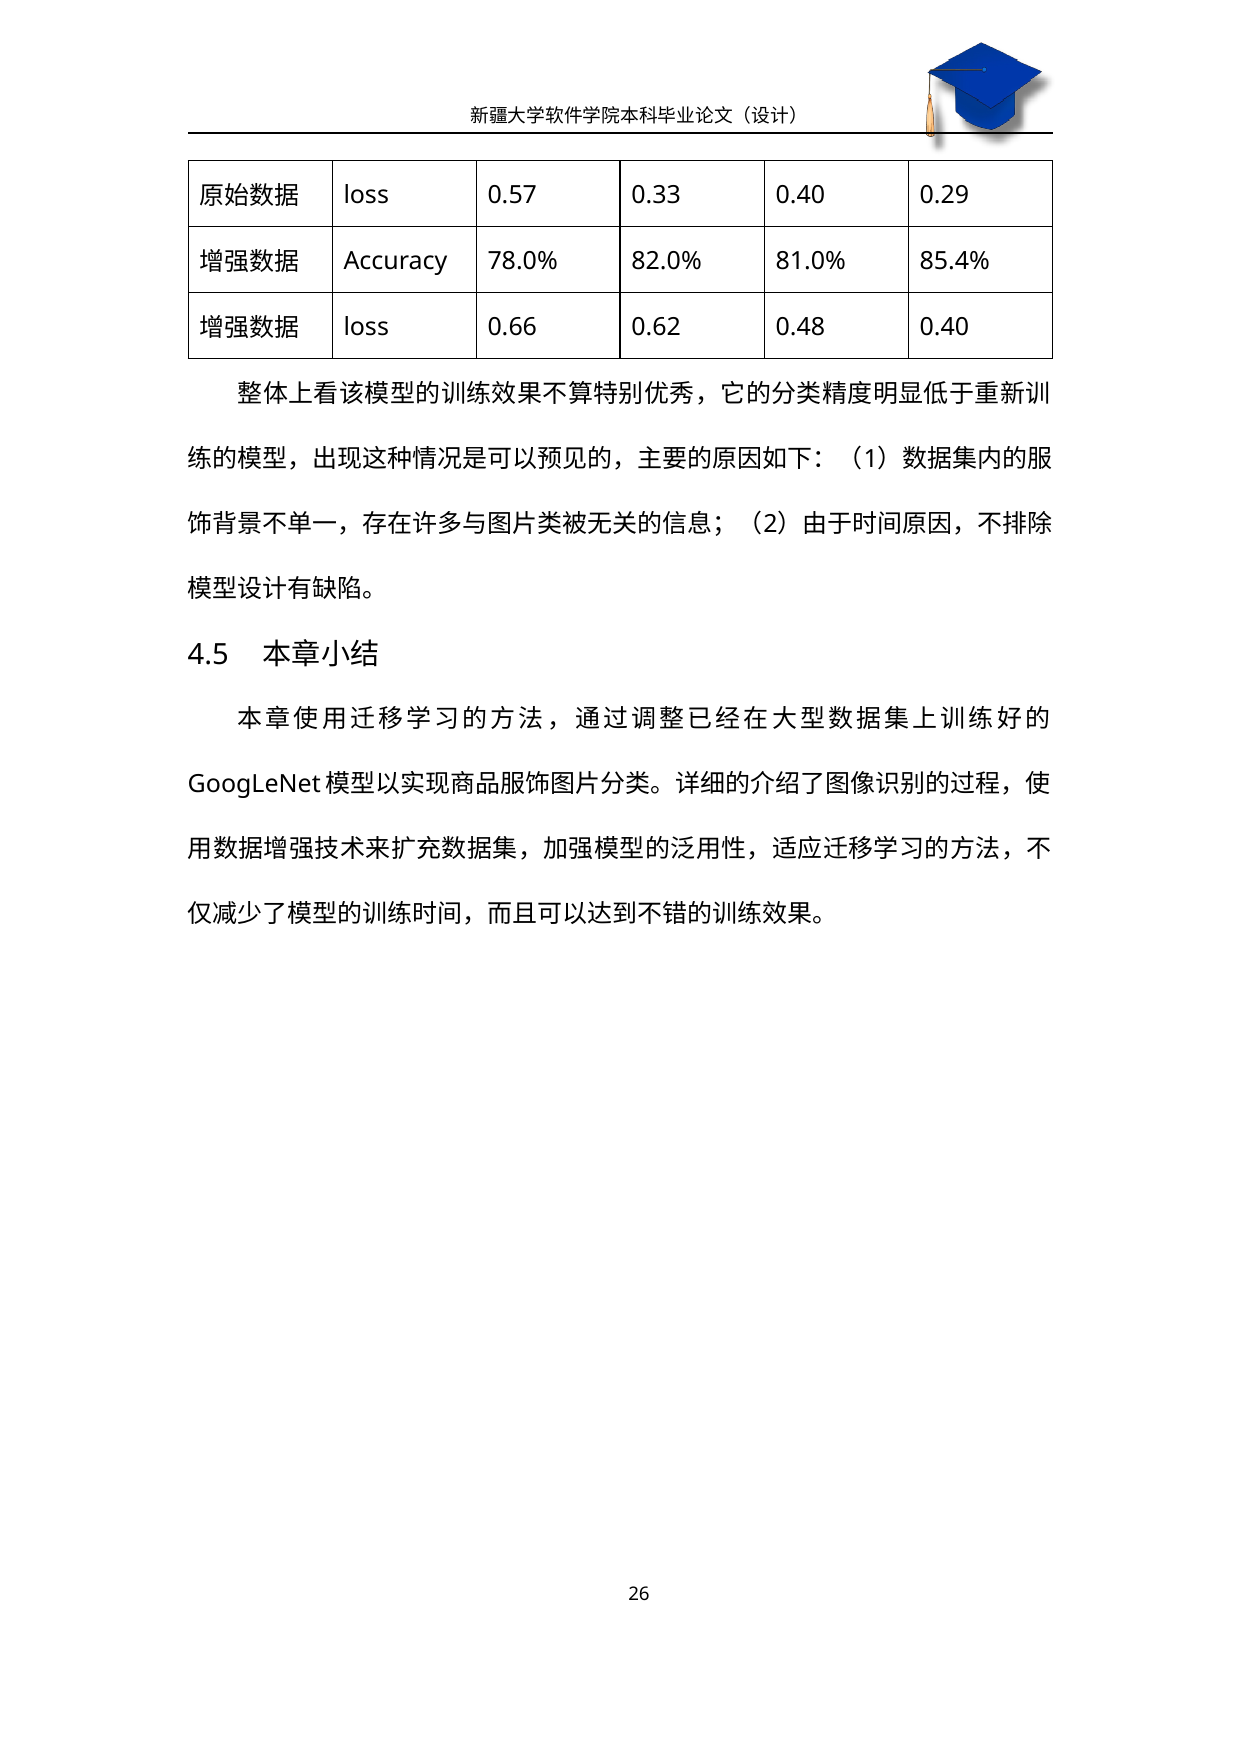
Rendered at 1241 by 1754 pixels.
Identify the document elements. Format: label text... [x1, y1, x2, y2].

table_cell 增强数据 [189, 293, 332, 358]
table_cell loss [333, 293, 476, 358]
table_cell loss [333, 161, 476, 226]
picture [925, 41, 1058, 160]
text 本章使用迁移学习的方法，通过调整已经在大型数据集上训练好的GoogLeNet模型以实现商品服饰图片分类。详细的介绍了图像识别的过程，使用数据增强技术来扩充数据集，加强模型的泛用性，适应迁移学习的方法，不仅减少了模型的训练时间，而且可以达到不错的训练效果。 [187, 684, 1053, 944]
table_cell 增强数据 [189, 227, 332, 292]
table_cell 0.29 [909, 161, 1052, 226]
subtitle 本章小结 [187, 619, 1053, 684]
table_cell 82.0% [621, 227, 764, 292]
table_cell 0.33 [621, 161, 764, 226]
table_cell 78.0% [477, 227, 619, 292]
table_cell Accuracy [333, 227, 476, 292]
text 整体上看该模型的训练效果不算特别优秀，它的分类精度明显低于重新训练的模型，出现这种情况是可以预见的，主要的原因如下：（1）数据集内的服饰背景不单一，存在许多与图片类被无关的信息；（2）由于时间原因，不排除模型设计有缺陷。 [187, 359, 1053, 619]
table_cell 原始数据 [189, 161, 332, 226]
table_cell 0.66 [477, 293, 619, 358]
table_cell 0.40 [909, 293, 1052, 358]
table_cell 0.57 [477, 161, 619, 226]
table_cell 0.62 [621, 293, 764, 358]
table_cell 81.0% [765, 227, 908, 292]
table_cell 85.4% [909, 227, 1052, 292]
table_cell 0.48 [765, 293, 908, 358]
table_cell 0.40 [765, 161, 908, 226]
